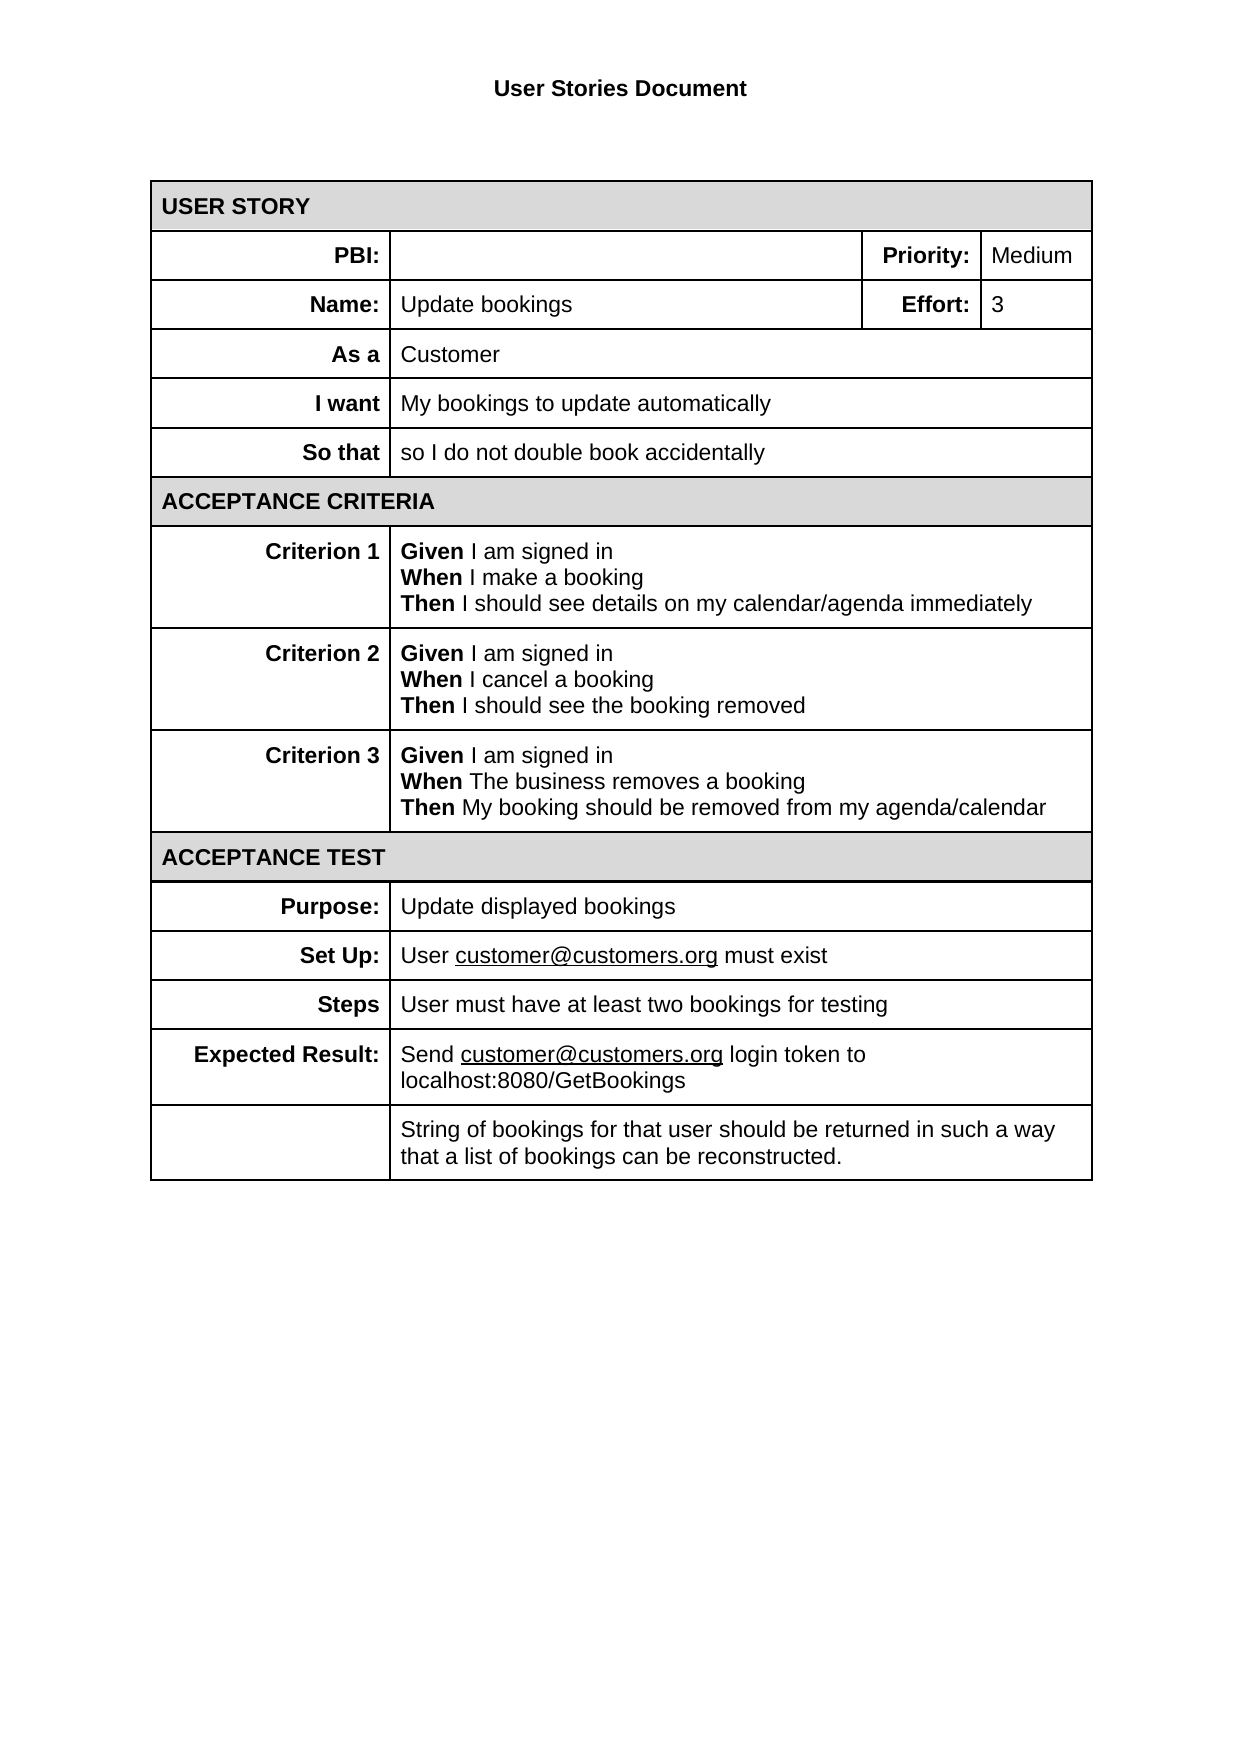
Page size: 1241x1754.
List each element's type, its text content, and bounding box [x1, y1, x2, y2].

table_cell Send customer@customers.org login token to localhost:8080/GetBookings [391, 1030, 1091, 1104]
table_cell Criterion 3 [152, 731, 389, 831]
table_cell User must have at least two bookings for testing [391, 981, 1091, 1028]
table_cell so I do not double book accidentally [391, 429, 1091, 476]
table_cell I want [152, 379, 389, 427]
table_cell Customer [391, 330, 1091, 377]
table_cell As a [152, 330, 389, 377]
table_cell Criterion 2 [152, 629, 389, 729]
table_cell Medium [982, 232, 1091, 279]
table_cell 3 [982, 281, 1091, 328]
table_cell Expected Result: [152, 1030, 389, 1104]
table_cell Set Up: [152, 932, 389, 979]
table_cell Name: [152, 281, 389, 328]
table_cell [391, 232, 861, 279]
table_cell Given I am signed in When I cancel a booking Then I should see the booking removed [391, 629, 1091, 729]
table_cell Given I am signed in When The business removes a booking Then My booking should be removed from my agenda/calendar [391, 731, 1091, 831]
table_header USER STORY [152, 182, 1091, 229]
table_cell ACCEPTANCE TEST [152, 833, 1091, 880]
table_cell So that [152, 429, 389, 476]
table_cell Update displayed bookings [391, 883, 1091, 929]
table_cell [152, 1106, 389, 1179]
table_cell PBI: [152, 232, 389, 279]
table_cell User customer@customers.org must exist [391, 932, 1091, 979]
table_cell ACCEPTANCE CRITERIA [152, 478, 1091, 525]
table_cell Purpose: [152, 883, 389, 929]
table_cell Update bookings [391, 281, 861, 328]
table_cell String of bookings for that user should be returned in such a way that a list of bookings can be reconstructed. [391, 1106, 1091, 1179]
table_cell Given I am signed in When I make a booking Then I should see details on my calendar/agenda immediately [391, 527, 1091, 627]
table_cell Criterion 1 [152, 527, 389, 627]
table_cell Effort: [863, 281, 980, 328]
table_cell Steps [152, 981, 389, 1028]
table_cell Priority: [863, 232, 980, 279]
table_cell My bookings to update automatically [391, 379, 1091, 427]
